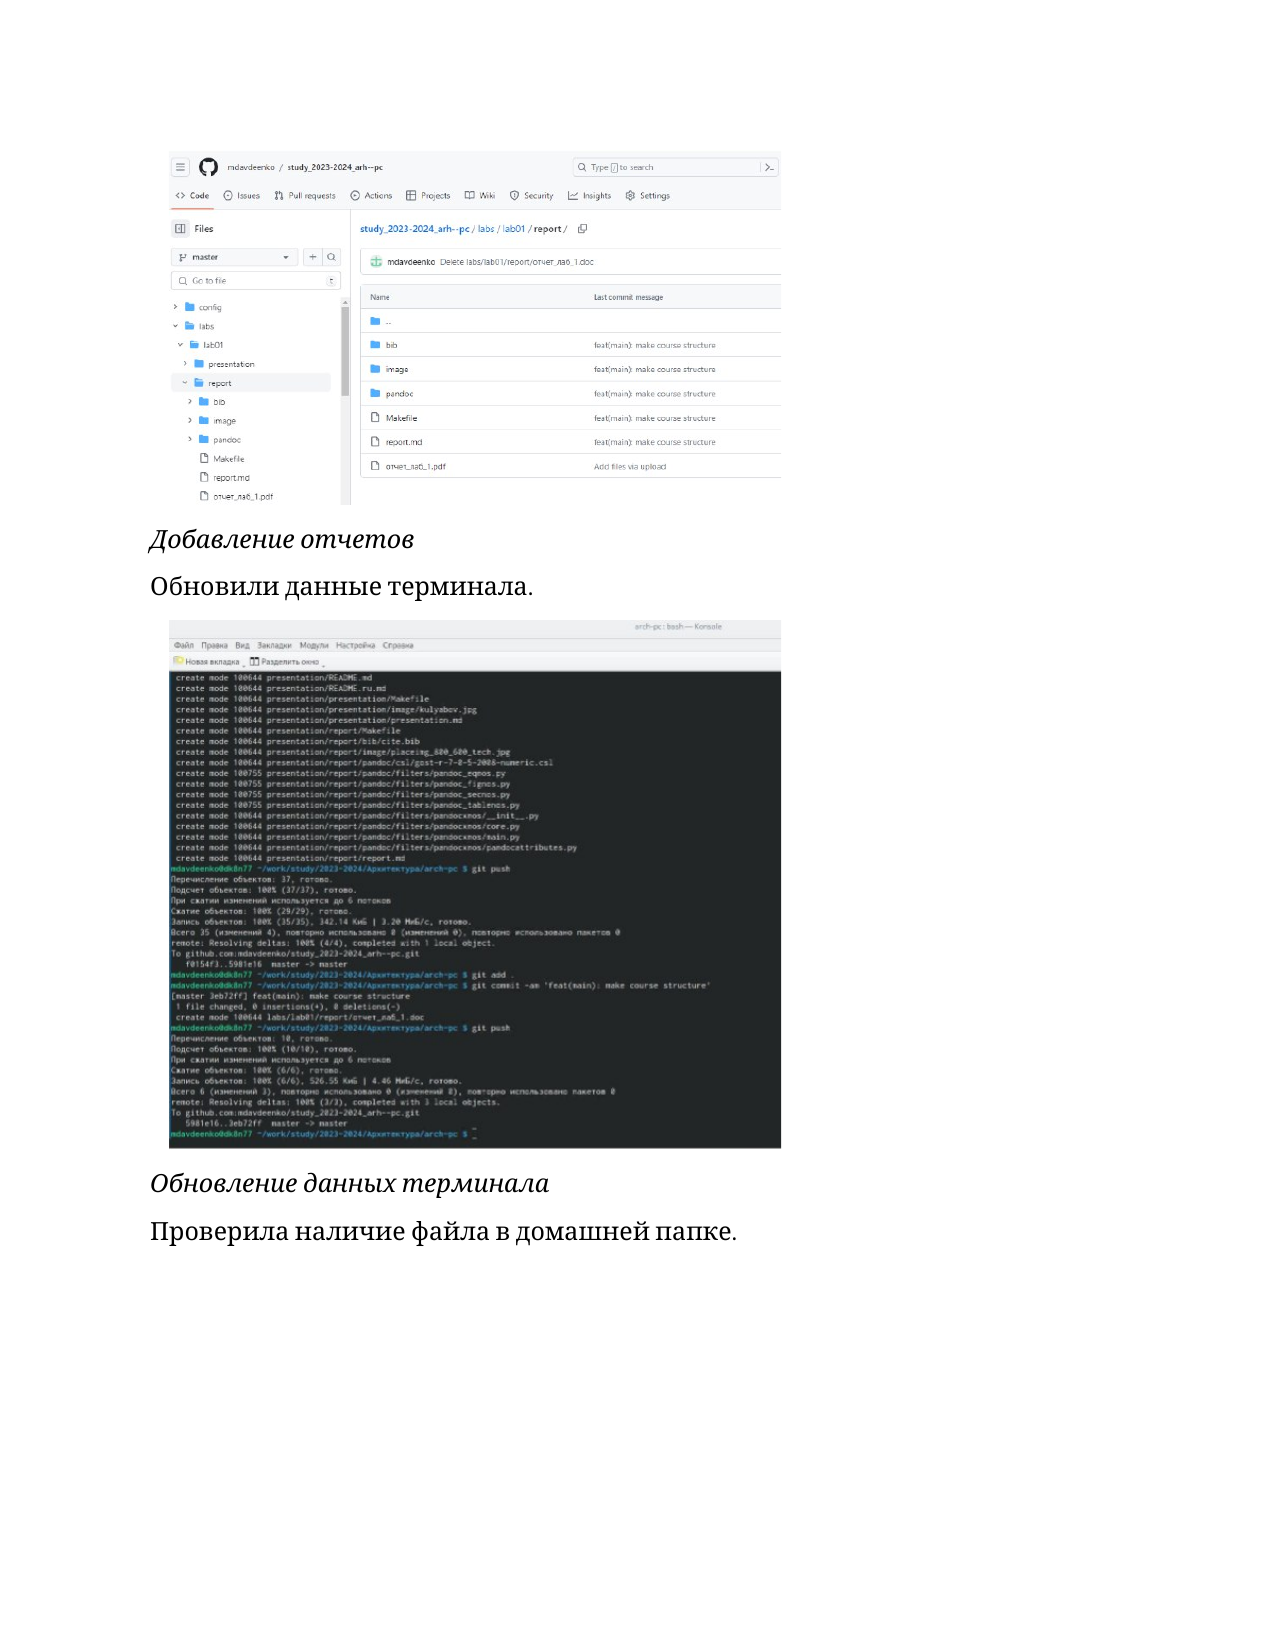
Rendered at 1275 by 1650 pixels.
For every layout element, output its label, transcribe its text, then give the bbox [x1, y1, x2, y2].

picture [168, 150, 782, 505]
text Добавление отчетов [150, 526, 1125, 554]
text Проверила наличие файла в домашней папке. [150, 1218, 1125, 1246]
text Обновили данные терминала. [150, 573, 1125, 602]
picture [168, 620, 782, 1150]
text Обновление данных терминала [150, 1170, 1125, 1199]
